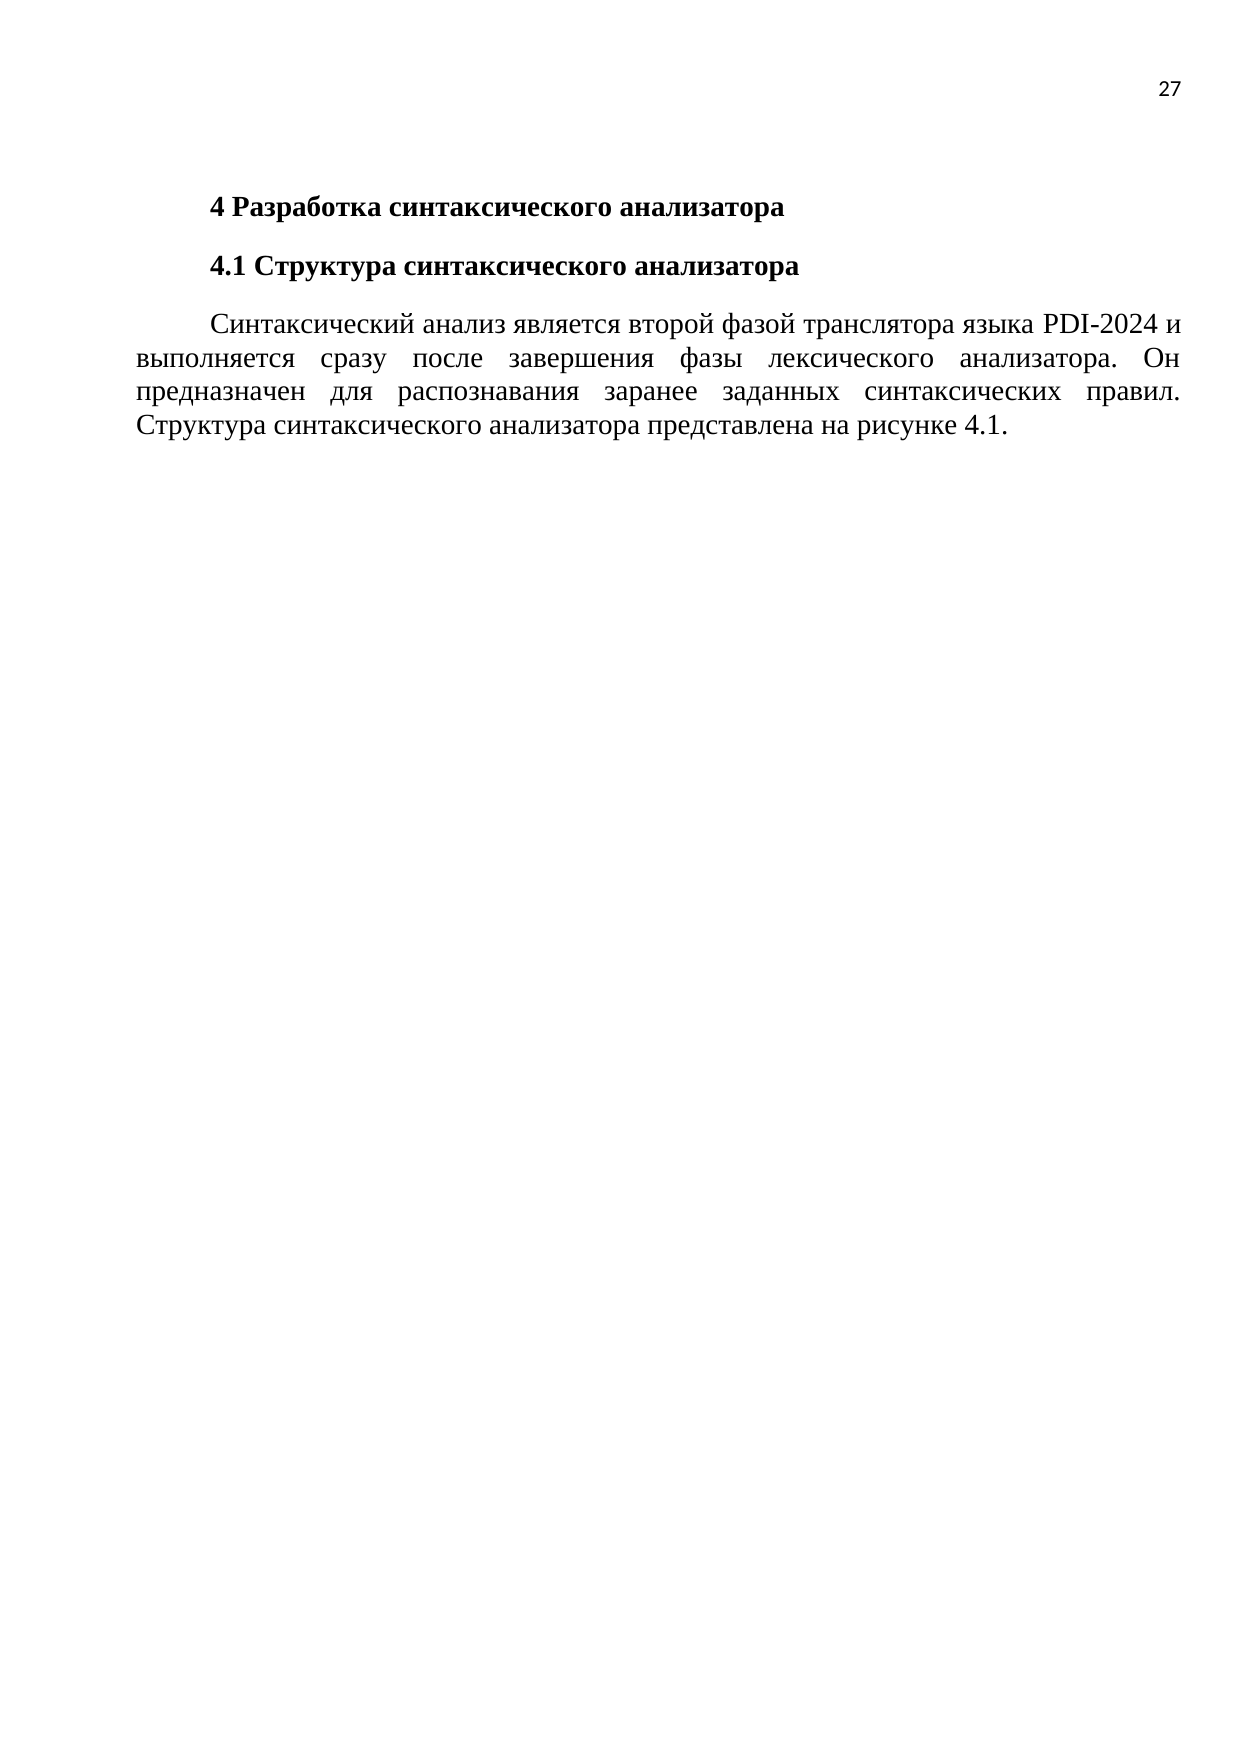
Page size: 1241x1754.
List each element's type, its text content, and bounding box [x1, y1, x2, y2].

list Синтаксический анализ является второй фазой транслятора языка PDI-2024 и выполняется сразу после завершения фазы лексического анализатора. Он предназначен для распознавания заранее заданных синтаксических правил. Структура синтаксического анализатора представлена на рисунке 4.1. [136, 306, 1181, 440]
text 4 Разработка синтаксического анализатора [136, 189, 1181, 223]
text 4.1 Структура синтаксического анализатора [136, 248, 1181, 281]
